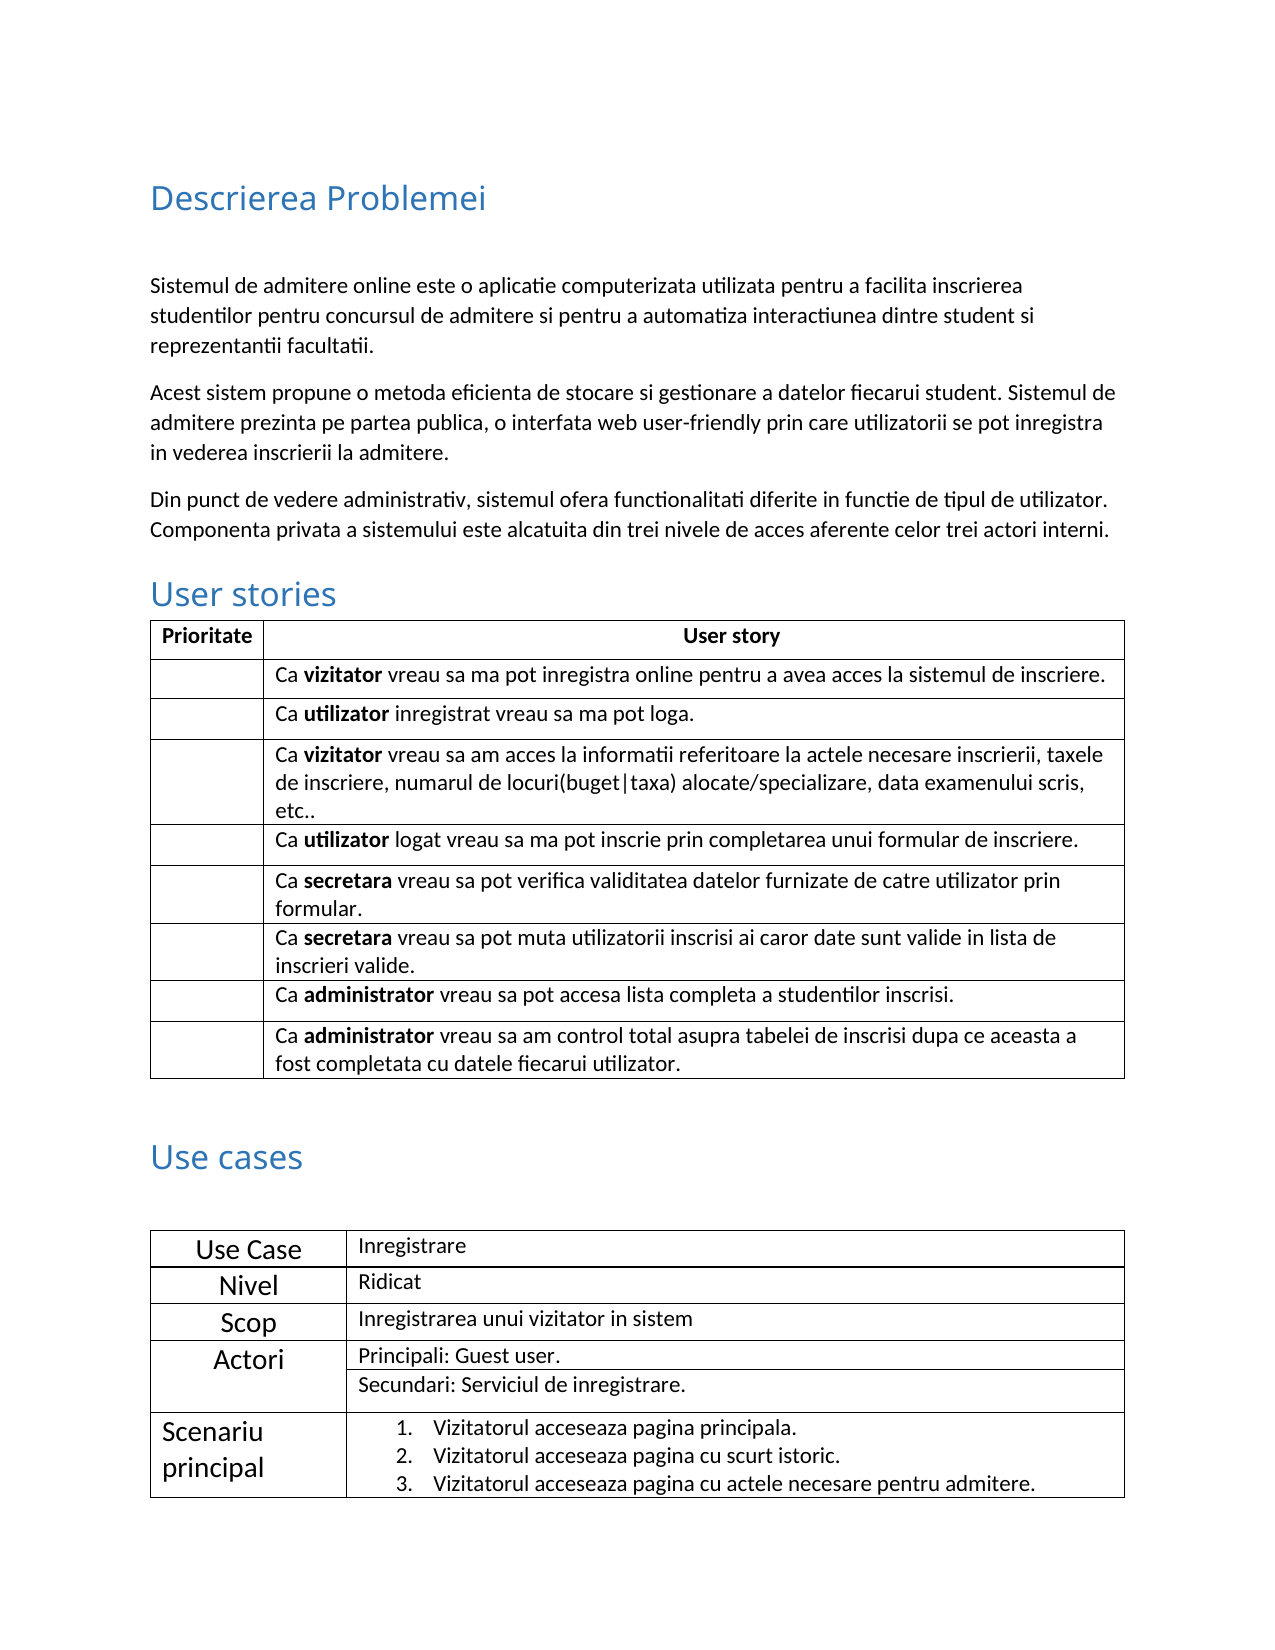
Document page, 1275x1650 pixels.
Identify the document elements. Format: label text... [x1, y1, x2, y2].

table_cell [151, 660, 263, 698]
table_cell [151, 866, 263, 922]
table_header Use Case [151, 1231, 346, 1266]
table_cell Nivel [151, 1268, 346, 1303]
table_cell Ca vizitator vreau sa ma pot inregistra online pentru a avea acces la sistemul de inscriere. [264, 660, 1124, 698]
table_cell Principali: Guest user. [347, 1341, 1124, 1369]
table_cell Ca secretara vreau sa pot muta utilizatorii inscrisi ai caror date sunt valide in lista de inscrieri valide. [264, 924, 1124, 979]
table_cell [151, 825, 263, 865]
table_header User story [264, 621, 1124, 659]
table_cell Ca utilizator logat vreau sa ma pot inscrie prin completarea unui formular de inscriere. [264, 825, 1124, 865]
subtitle User stories [150, 571, 1125, 616]
table_header Inregistrare [347, 1231, 1124, 1266]
table_header Prioritate [151, 621, 263, 659]
table_cell Ca administrator vreau sa pot accesa lista completa a studentilor inscrisi. [264, 981, 1124, 1021]
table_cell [347, 1413, 1124, 1497]
text Sistemul de admitere online este o aplicatie computerizata utilizata pentru a facilita inscrierea studentilor pentru concursul de admitere si pentru a automatiza interactiunea dintre student si reprezentantii facultatii. [150, 271, 1125, 359]
subtitle Descrierea Problemei [150, 175, 1125, 220]
table_cell Ridicat [347, 1268, 1124, 1303]
text Din punct de vedere administrativ, sistemul ofera functionalitati diferite in functie de tipul de utilizator. Componenta privata a sistemului este alcatuita din trei nivele de acces aferente celor trei actori interni. [150, 485, 1125, 544]
table_cell Ca secretara vreau sa pot verifica validitatea datelor furnizate de catre utilizator prin formular. [264, 866, 1124, 922]
table_cell Ca utilizator inregistrat vreau sa ma pot loga. [264, 699, 1124, 739]
table_cell Secundari: Serviciul de inregistrare. [347, 1370, 1124, 1412]
table_cell [151, 699, 263, 739]
table_cell [151, 981, 263, 1021]
table_cell Ca vizitator vreau sa am acces la informatii referitoare la actele necesare inscrierii, taxele de inscriere, numarul de locuri(buget|taxa) alocate/specializare, data examenului scris, etc.. [264, 740, 1124, 824]
table_cell Actori [151, 1341, 346, 1412]
table_cell [151, 740, 263, 824]
subtitle Use cases [150, 1134, 1125, 1179]
table_cell Inregistrarea unui vizitator in sistem [347, 1304, 1124, 1340]
table_cell Scenariu principal [151, 1413, 346, 1497]
table_cell [151, 924, 263, 979]
text Acest sistem propune o metoda eficienta de stocare si gestionare a datelor fiecarui student. Sistemul de admitere prezinta pe partea publica, o interfata web user-friendly prin care utilizatorii se pot inregistra in vederea inscrierii la admitere. [150, 378, 1125, 467]
table_cell Scop [151, 1304, 346, 1340]
table_cell [151, 1022, 263, 1078]
table_cell Ca administrator vreau sa am control total asupra tabelei de inscrisi dupa ce aceasta a fost completata cu datele fiecarui utilizator. [264, 1022, 1124, 1078]
